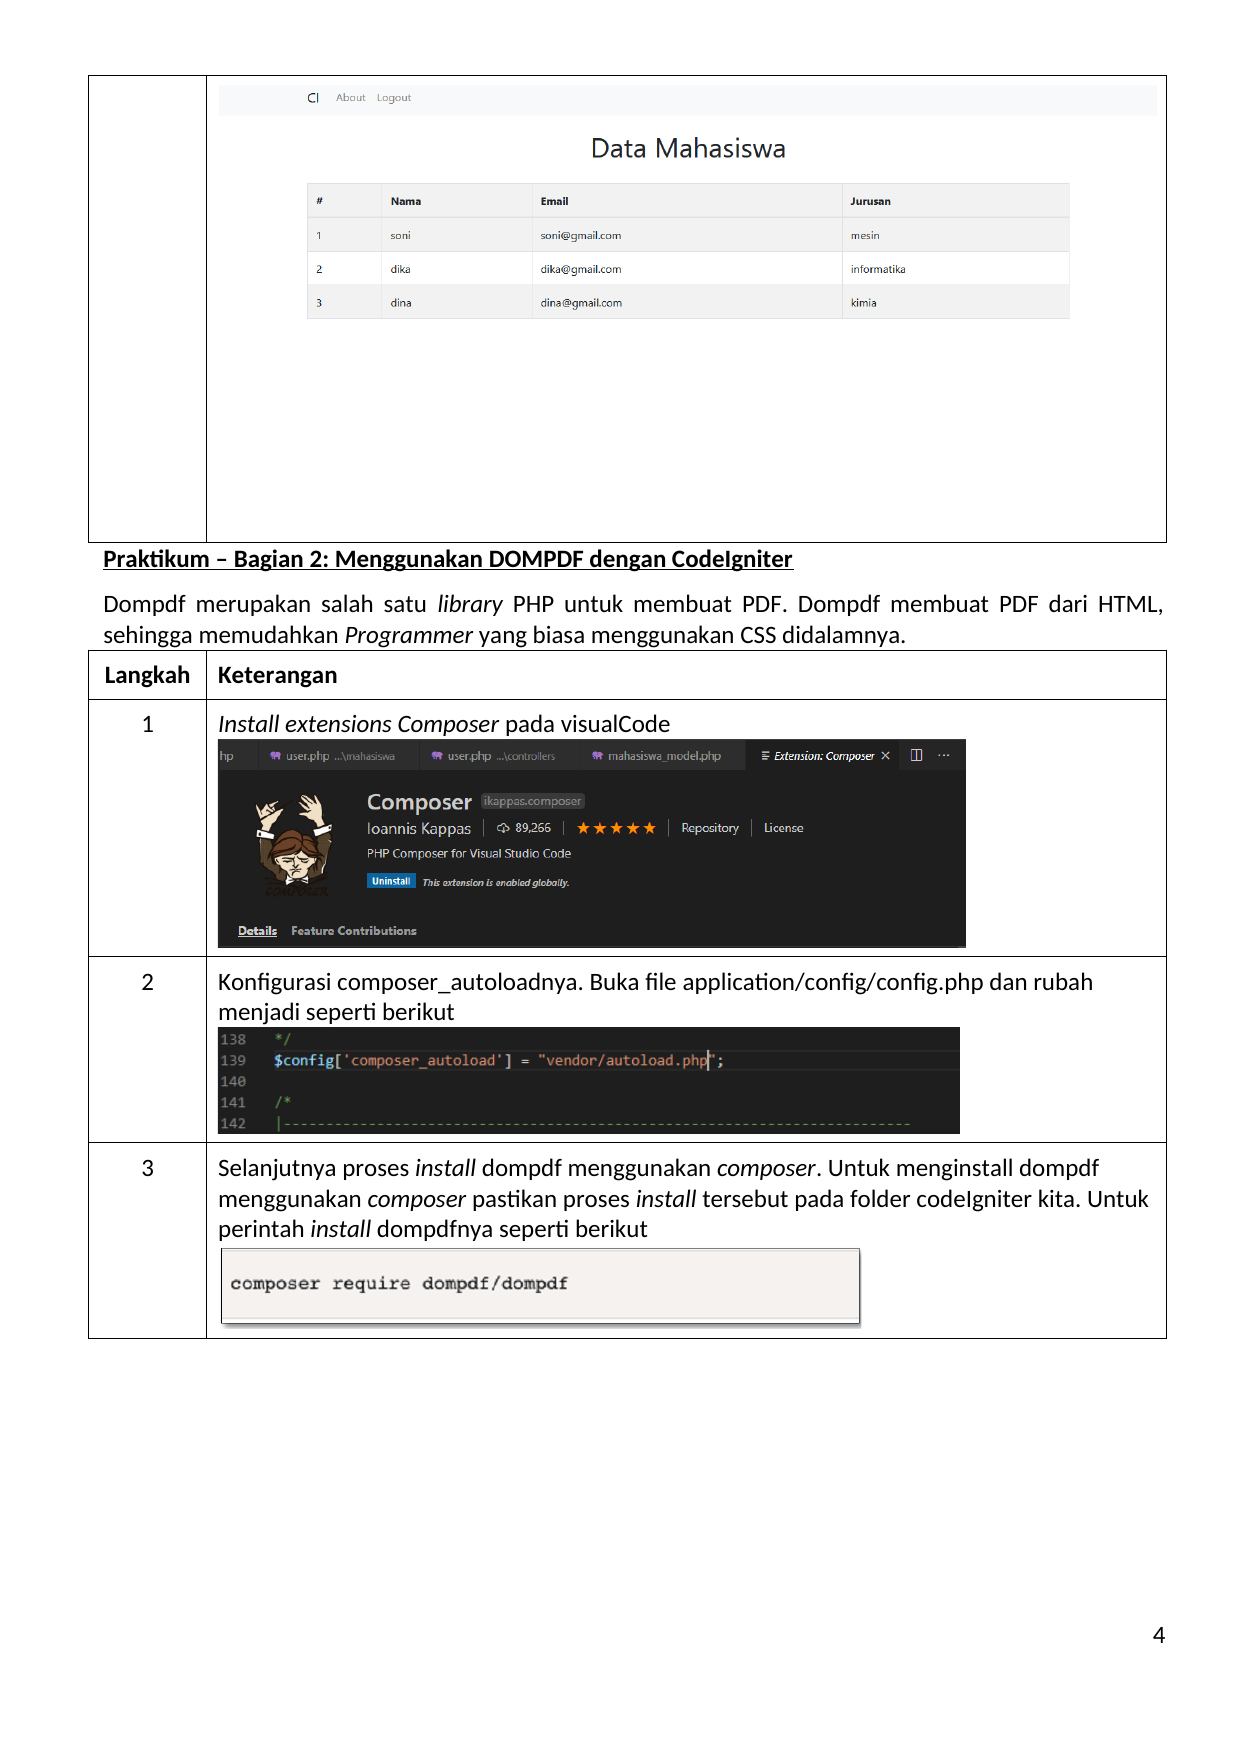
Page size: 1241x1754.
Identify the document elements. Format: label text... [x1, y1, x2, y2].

table_cell Konfigurasi composer_autoloadnya. Buka file application/config/config.php dan rubah menjadi seperti berikut [207, 957, 1166, 1142]
table_cell 2 [89, 957, 206, 1142]
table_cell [207, 1143, 1166, 1338]
text Praktikum – Bagian 2: Menggunakan DOMPDF dengan CodeIgniter [103, 543, 1165, 573]
table_header Keterangan [207, 651, 1166, 699]
table_cell Install extensions Composer pada visualCode [207, 700, 1166, 956]
table_cell 7 [89, 76, 206, 542]
table_cell 1 [89, 700, 206, 956]
table_cell Hasil [207, 76, 1166, 542]
text Dompdf merupakan salah satu library PHP untuk membuat PDF. Dompdf membuat PDF dari HTML, sehingga memudahkan Programmer yang biasa menggunakan CSS didalamnya. [103, 588, 1165, 649]
picture [217, 739, 966, 948]
picture [217, 1243, 862, 1329]
picture [219, 85, 1157, 533]
table_header Langkah [89, 651, 206, 699]
table_cell 3 [89, 1143, 206, 1338]
picture [217, 1027, 960, 1134]
